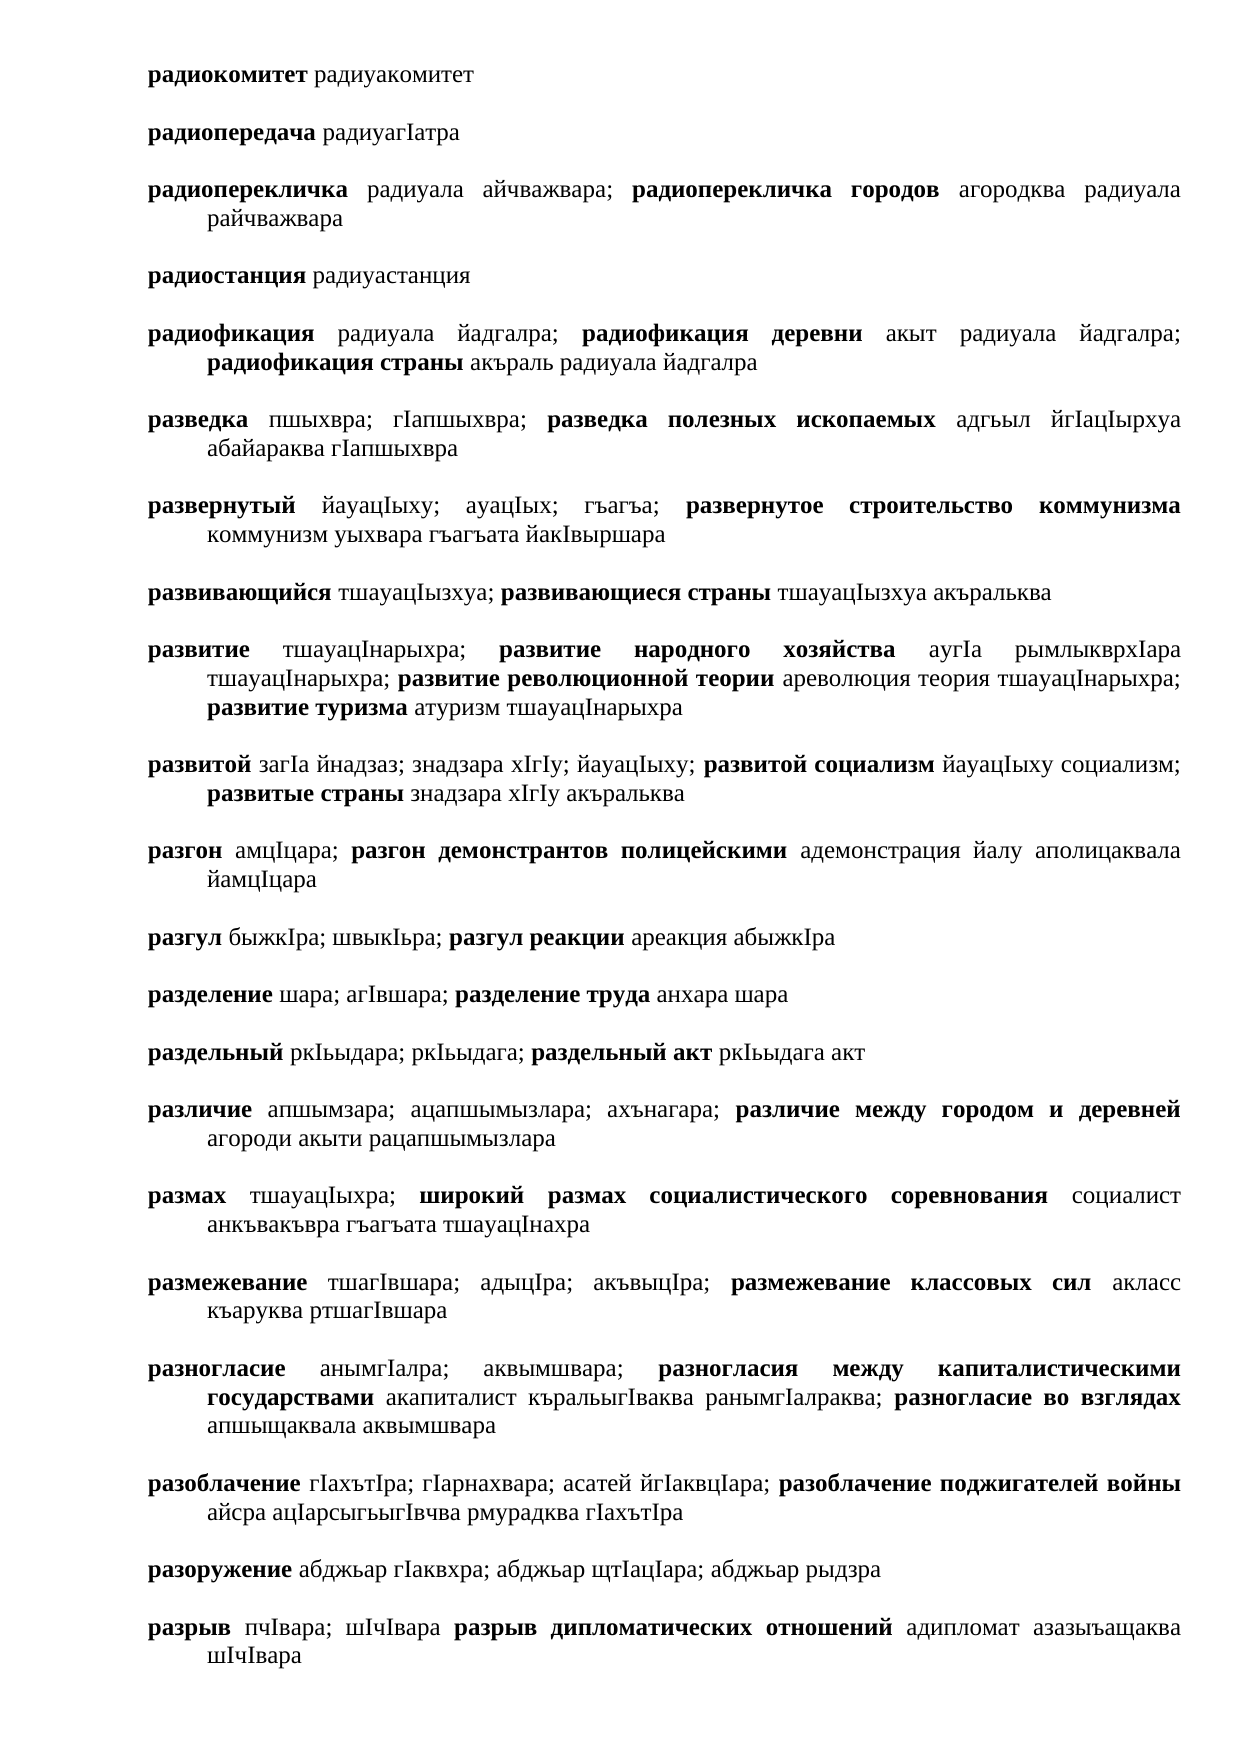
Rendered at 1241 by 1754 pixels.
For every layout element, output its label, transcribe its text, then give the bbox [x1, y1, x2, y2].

text разгон амцIцара; разгон демонстрантов полицейскими адемонстрация йалу аполицаквала йамцIцара [148, 835, 1181, 893]
text разведка пшыхвра; гIапшыхвра; разведка полезных ископаемых адгьыл йгIацIырхуа абайараква гIапшыхвра [148, 404, 1181, 462]
text раздельный ркIьыдара; ркIьыдага; раздельный акт ркIьыдага акт [148, 1037, 1181, 1065]
text разгул быжкIра; швыкIьра; разгул реакции ареакция абыжкIра [148, 922, 1181, 950]
text размах тшауацIыхра; широкий размах социалистического соревнования социалист анкъвакъвра гъагъата тшауацIнахра [148, 1180, 1181, 1238]
text размежевание тшагIвшара; адыцIра; акъвыцIра; размежевание классовых сил акласс къаруква ртшагIвшара [148, 1267, 1181, 1324]
text развивающийся тшауацIызхуа; развивающиеся страны тшауацIызхуа акъральква [148, 577, 1181, 605]
text развитой загIа йнадзаз; знадзара хIгIу; йауацIыху; развитой социализм йауацIыху социализм; развитые страны знадзара хIгIу акъральква [148, 749, 1181, 807]
text разоружение абджьар гIаквхра; абджьар щтIацIара; абджьар рыдзра [148, 1554, 1181, 1583]
text разделение шара; агIвшара; разделение труда анхара шара [148, 979, 1181, 1008]
text радиокомитет радиуакомитет [148, 59, 1181, 88]
text различие апшымзара; ацапшымызлара; ахънагара; различие между городом и деревней агороди акыти рацапшымызлара [148, 1094, 1181, 1152]
text разоблачение гIахътIра; гIарнахвара; асатей йгIаквцIара; разоблачение поджигателей войны айсра ацIарсыгьыгIвчва рмурадква гIахътIра [148, 1468, 1181, 1525]
text радиофикация радиуала йадгалра; радиофикация деревни акыт радиуала йадгалра; радиофикация страны акъраль радиуала йадгалра [148, 318, 1181, 375]
text радиостанция радиуастанция [148, 260, 1181, 289]
text развитие тшауацIнарыхра; развитие народного хозяйства аугIа рымлыкврхIара тшауацIнарыхра; развитие революционной теории ареволюция теория тшауацIнарыхра; развитие туризма атуризм тшауацIнарыхра [148, 634, 1181, 720]
text радиопередача радиуагIатра [148, 117, 1181, 145]
text разногласие анымгIалра; аквымшвара; разногласия между капиталистическими государствами акапиталист къральыгIваква ранымгIалраква; разногласие во взглядах апшыщаквала аквымшвара [148, 1353, 1181, 1439]
text разрыв пчIвара; шIчIвара разрыв дипломатических отношений адипломат азазыъащаква шIчIвара [148, 1612, 1181, 1669]
text радиоперекличка радиуала айчважвара; радиоперекличка городов агородква радиуала райчважвара [148, 174, 1181, 232]
text развернутый йауацIыху; ауацIых; гъагъа; развернутое строительство коммунизма коммунизм уыхвара гъагъата йакIвыршара [148, 490, 1181, 548]
